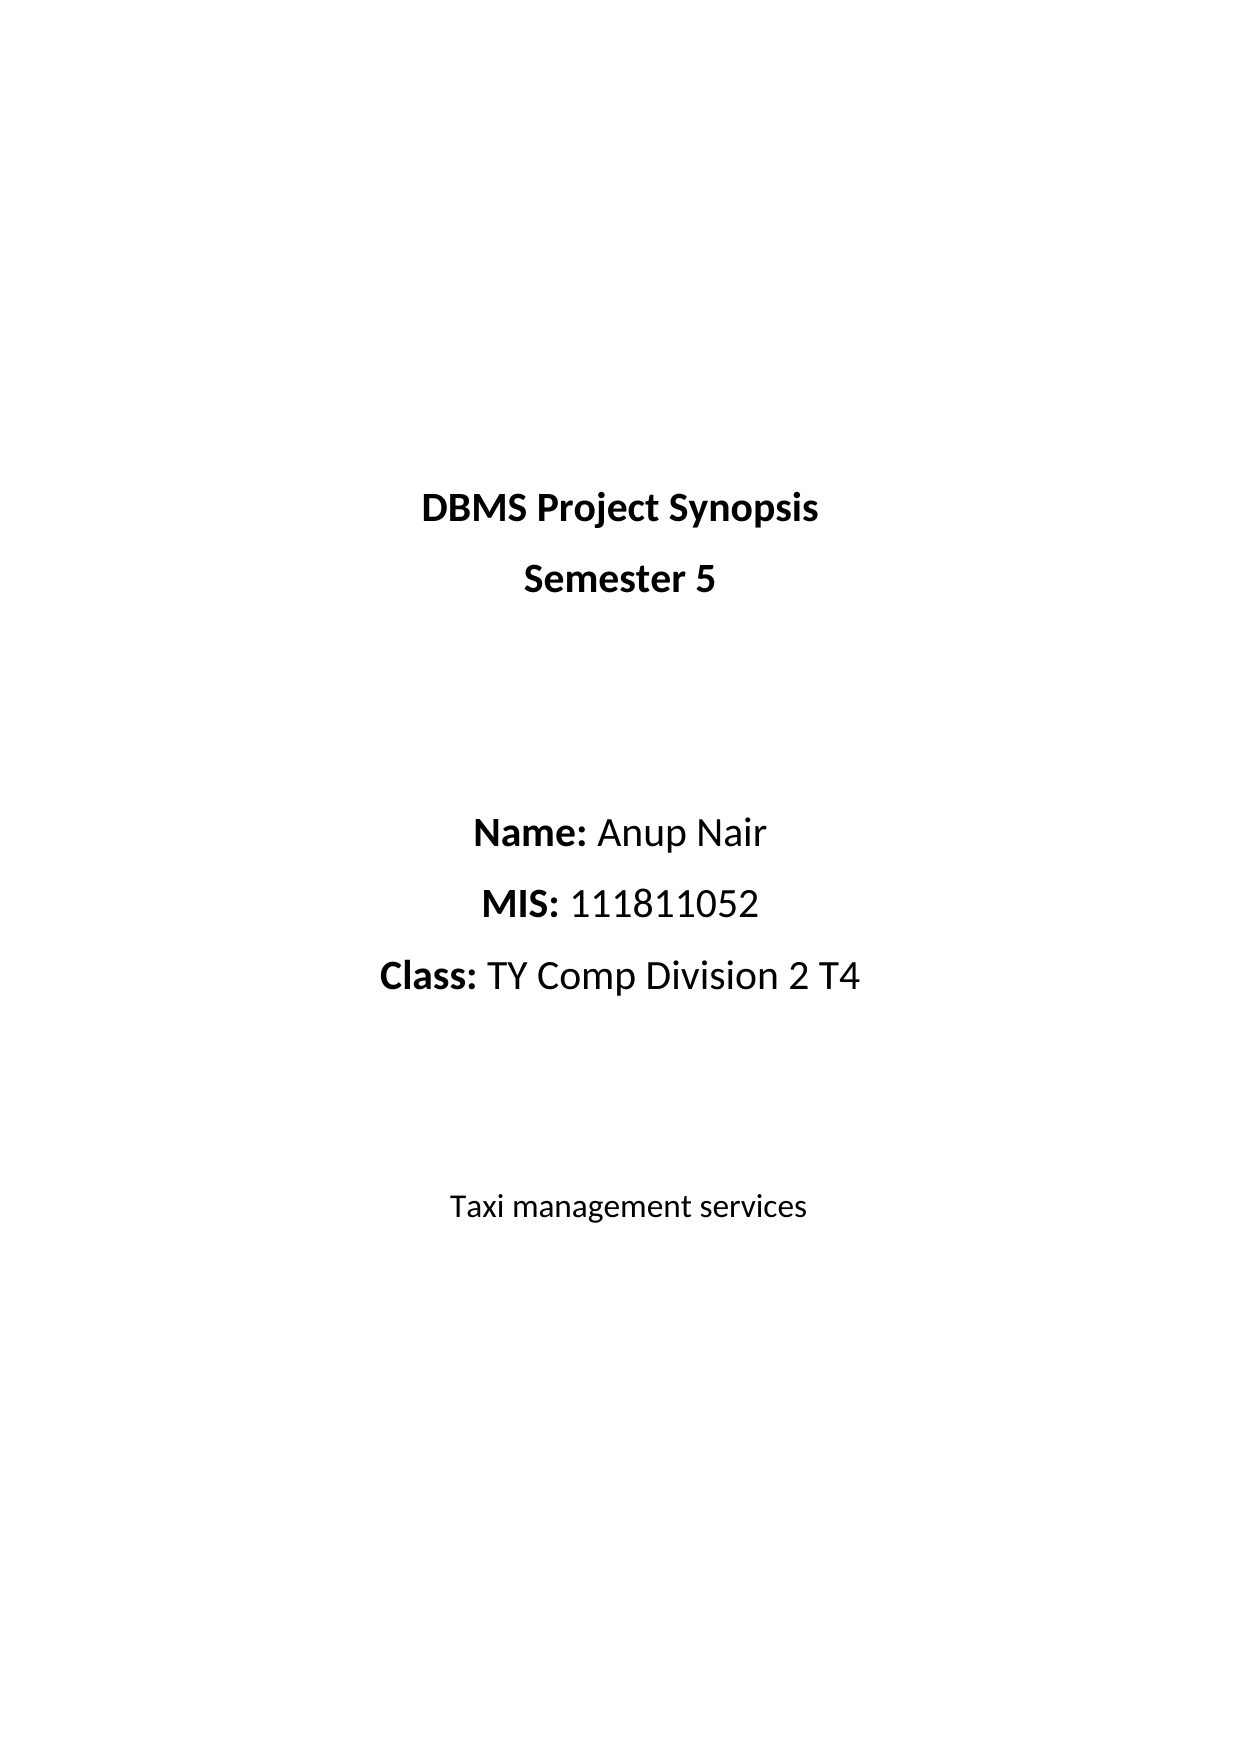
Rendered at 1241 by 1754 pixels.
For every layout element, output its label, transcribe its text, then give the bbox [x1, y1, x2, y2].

text Name: Anup Nair [150, 806, 1090, 856]
text Class: TY Comp Division 2 T4 [150, 949, 1090, 999]
text DBMS Project Synopsis [150, 481, 1090, 531]
text MIS: 111811052 [150, 877, 1090, 928]
text Taxi management services [150, 1186, 1090, 1226]
text Semester 5 [150, 552, 1090, 603]
